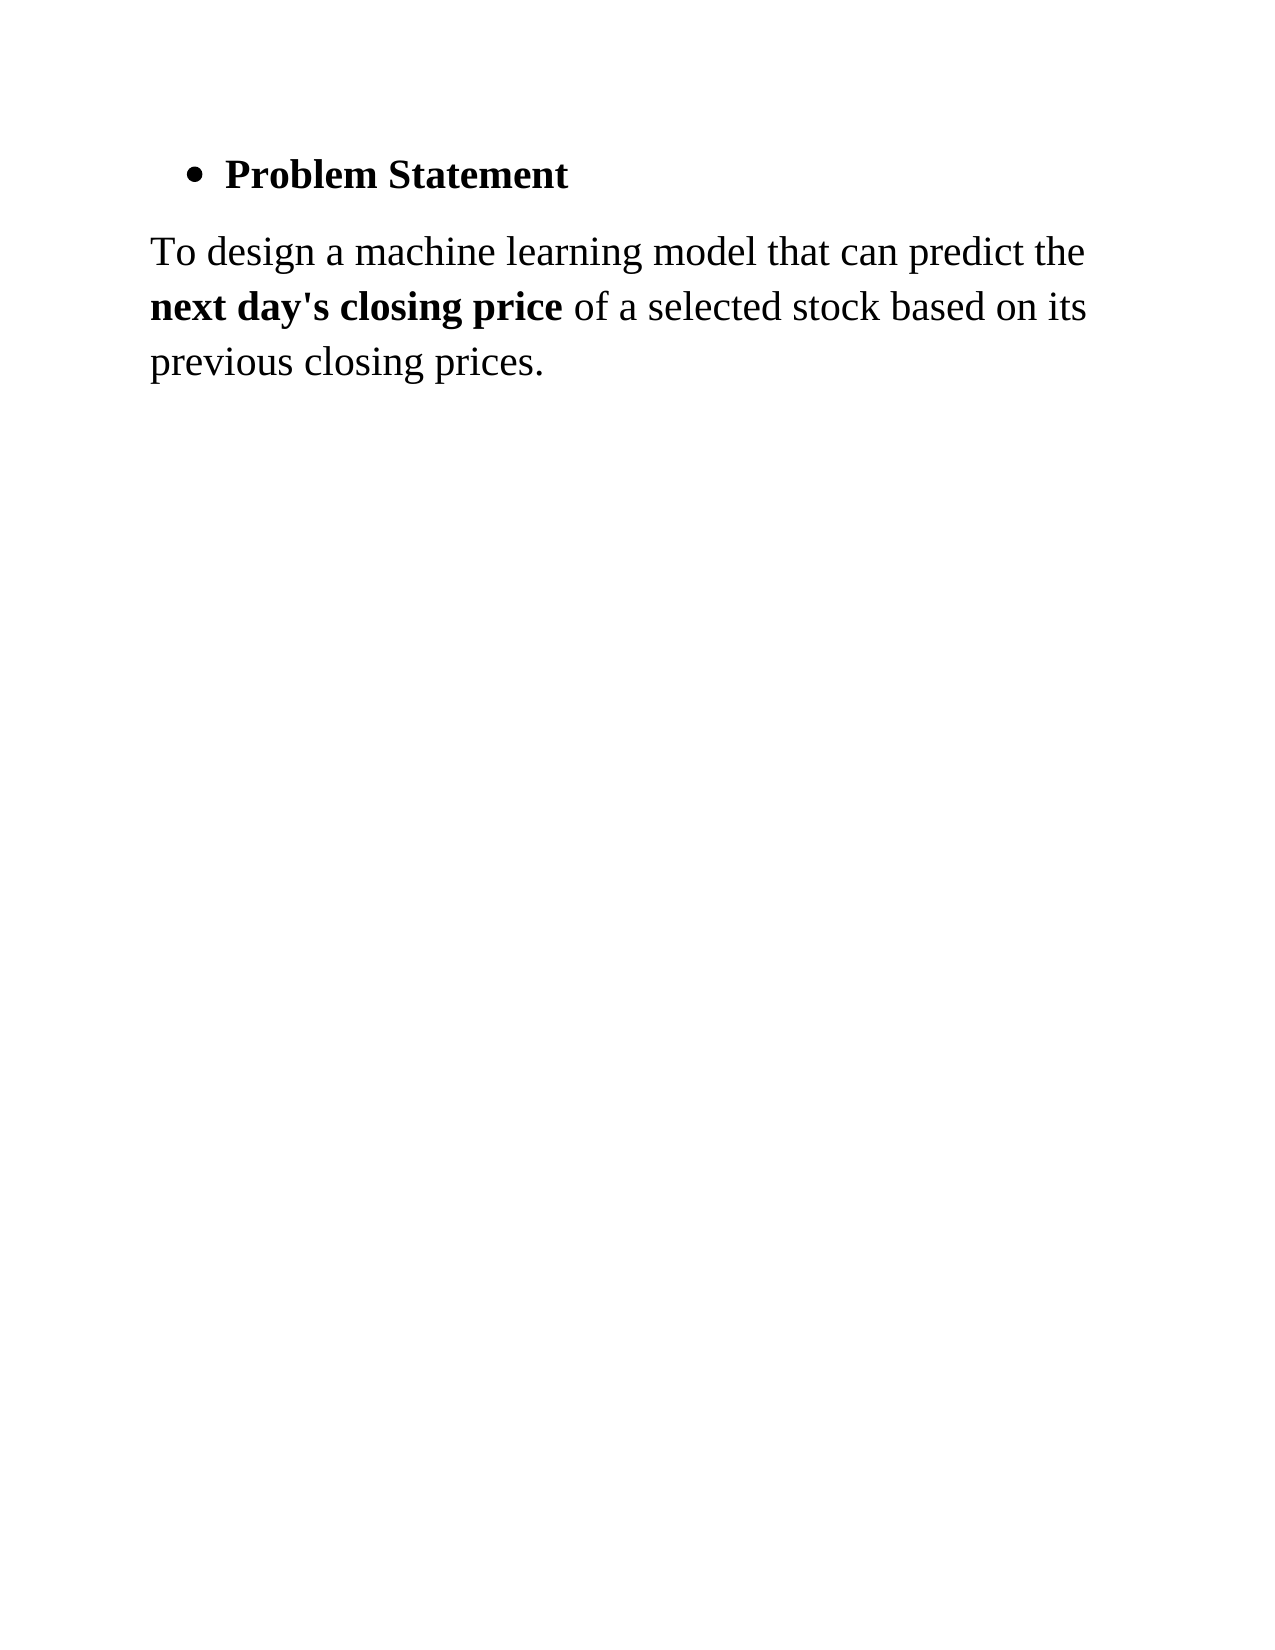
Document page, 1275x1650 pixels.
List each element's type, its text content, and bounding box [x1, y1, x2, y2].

list Problem Statement [187, 150, 1125, 198]
text To design a machine learning model that can predict the next day's closing price of a selected stock based on its previous closing prices. [150, 226, 1125, 384]
